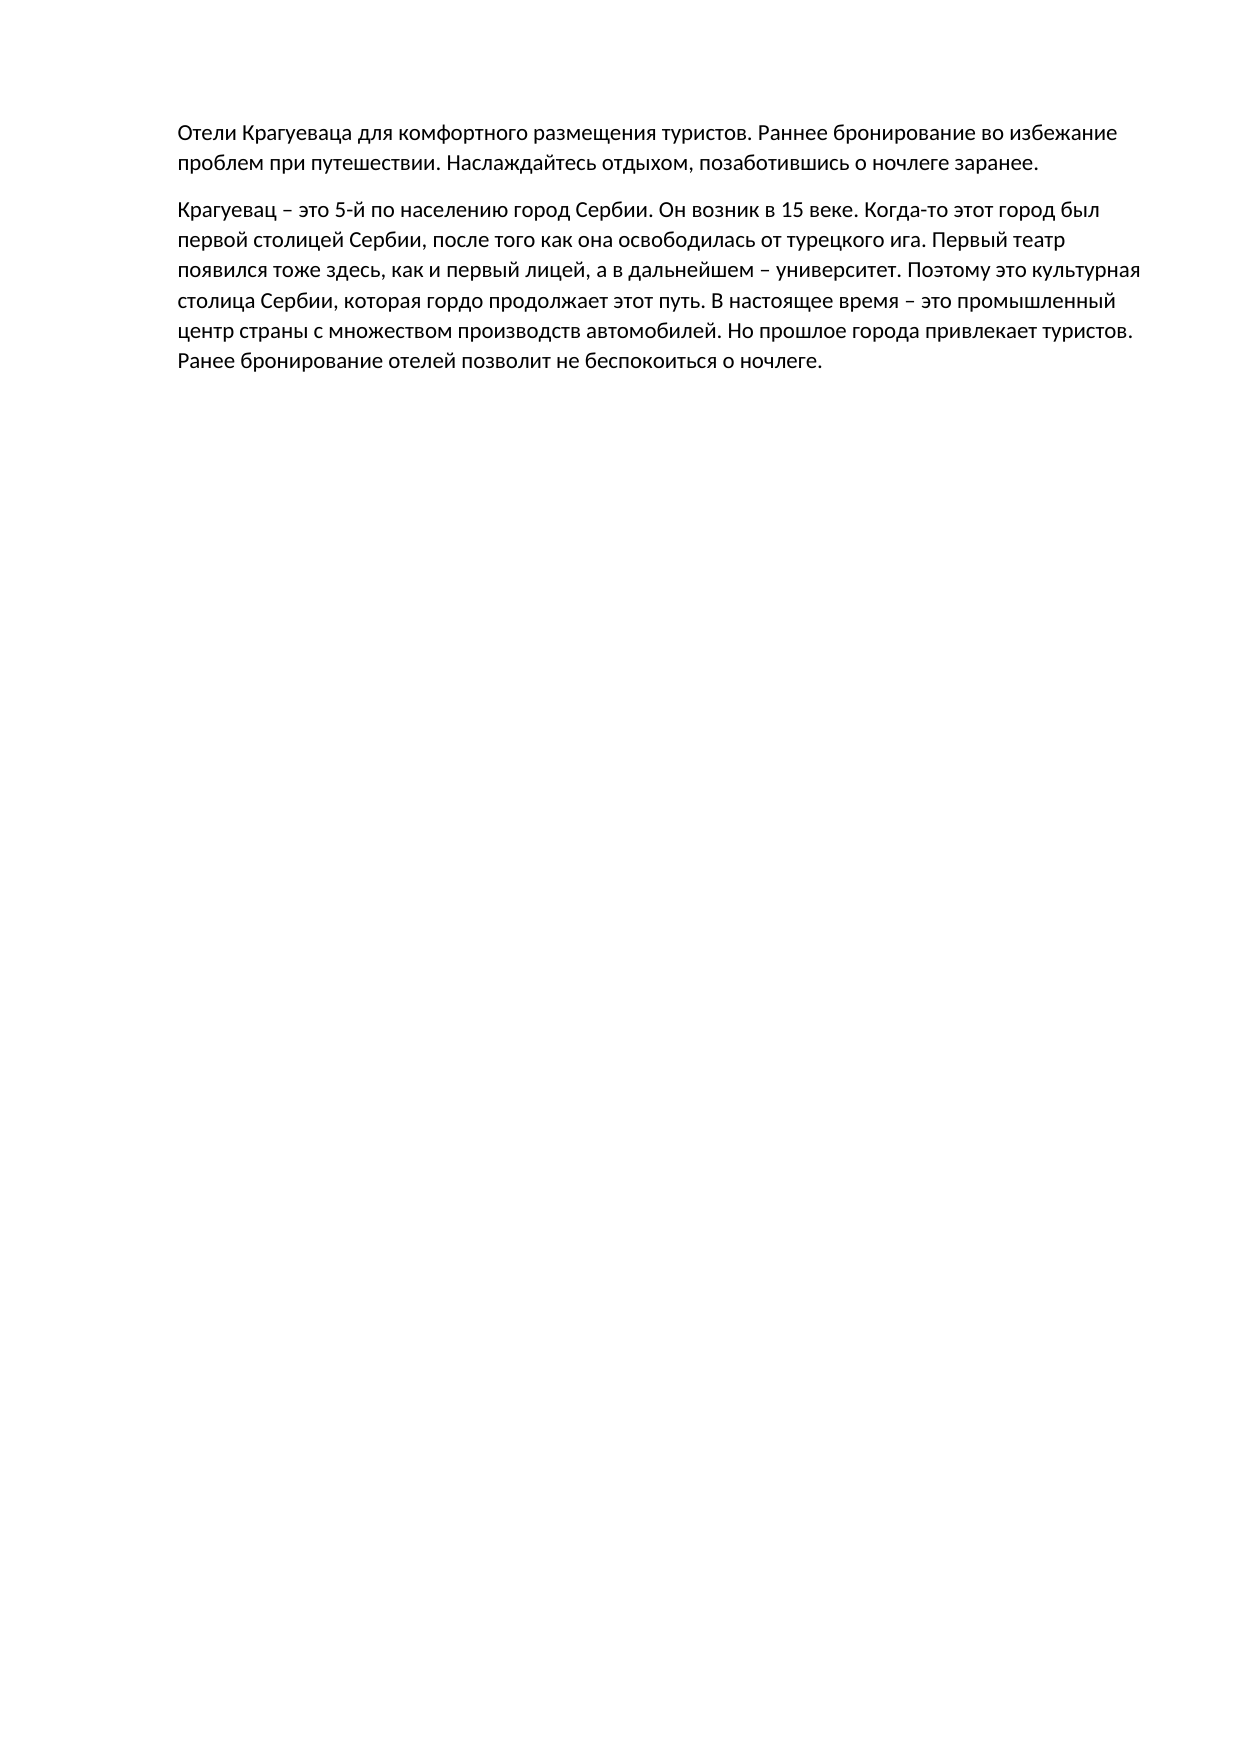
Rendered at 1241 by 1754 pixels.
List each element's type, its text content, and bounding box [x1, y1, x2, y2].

text Крагуевац – это 5-й по населению город Сербии. Он возник в 15 веке. Когда-то этот город был первой столицей Сербии, после того как она освободилась от турецкого ига. Первый театр появился тоже здесь, как и первый лицей, а в дальнейшем – университет. Поэтому это культурная столица Сербии, которая гордо продолжает этот путь. В настоящее время – это промышленный центр страны с множеством производств автомобилей. Но прошлое города привлекает туристов. Ранее бронирование отелей позволит не беспокоиться о ночлеге. [177, 195, 1152, 374]
text Отели Крагуеваца для комфортного размещения туристов. Раннее бронирование во избежание проблем при путешествии. Наслаждайтесь отдыхом, позаботившись о ночлеге заранее. [177, 118, 1152, 176]
